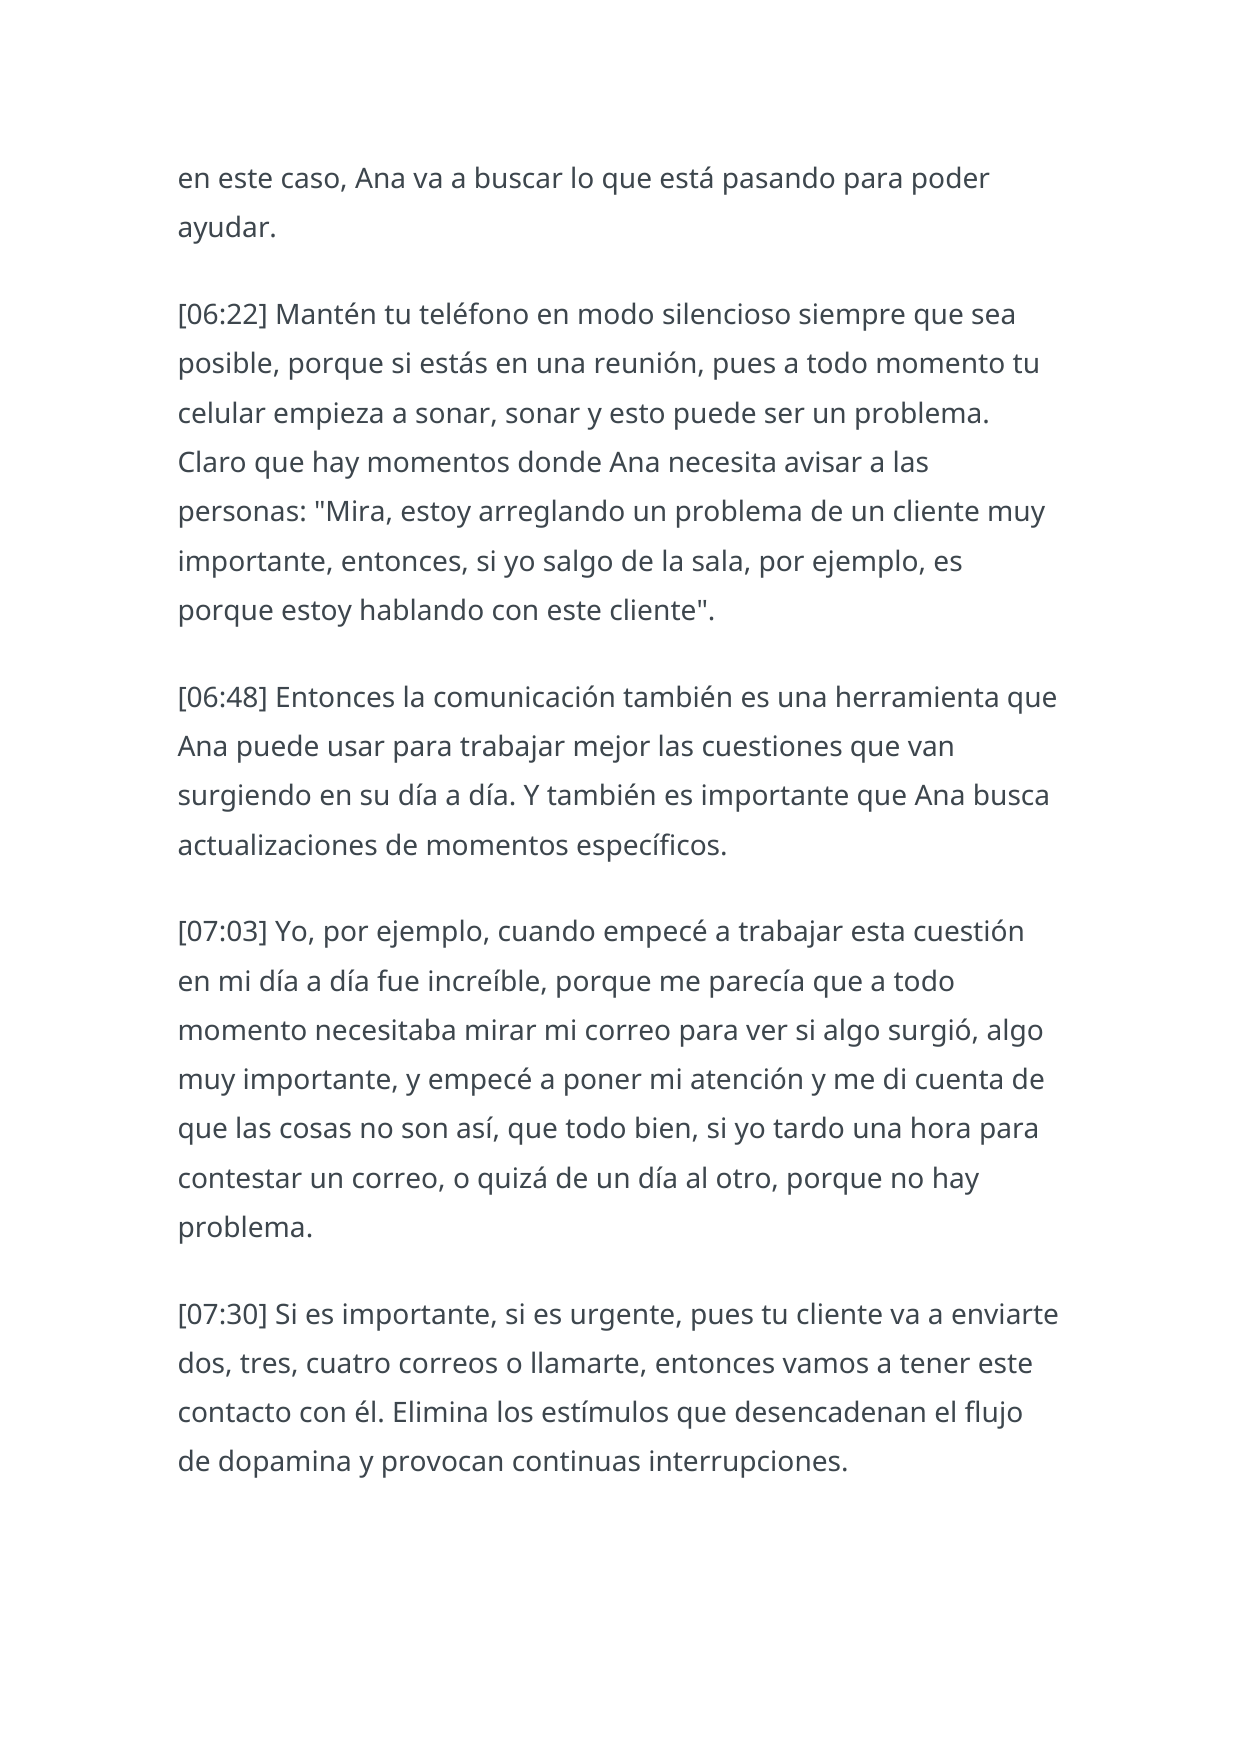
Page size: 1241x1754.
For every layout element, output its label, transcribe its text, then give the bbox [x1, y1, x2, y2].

text [06:22] Mantén tu teléfono en modo silencioso siempre que sea posible, porque si estás en una reunión, pues a todo momento tu celular empieza a sonar, sonar y esto puede ser un problema. Claro que hay momentos donde Ana necesita avisar a las personas: "Mira, estoy arreglando un problema de un cliente muy importante, entonces, si yo salgo de la sala, por ejemplo, es porque estoy hablando con este cliente". [177, 284, 1063, 628]
text [07:03] Yo, por ejemplo, cuando empecé a trabajar esta cuestión en mi día a día fue increíble, porque me parecía que a todo momento necesitaba mirar mi correo para ver si algo surgió, algo muy importante, y empecé a poner mi atención y me di cuenta de que las cosas no son así, que todo bien, si yo tardo una hora para contestar un correo, o quizá de un día al otro, porque no hay problema. [177, 901, 1063, 1246]
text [177, 148, 1063, 246]
text [07:30] Si es importante, si es urgente, pues tu cliente va a enviarte dos, tres, cuatro correos o llamarte, entonces vamos a tener este contacto con él. Elimina los estímulos que desencadenan el flujo de dopamina y provocan continuas interrupciones. [177, 1283, 1063, 1480]
text [06:48] Entonces la comunicación también es una herramienta que Ana puede usar para trabajar mejor las cuestiones que van surgiendo en su día a día. Y también es importante que Ana busca actualizaciones de momentos específicos. [177, 666, 1063, 863]
